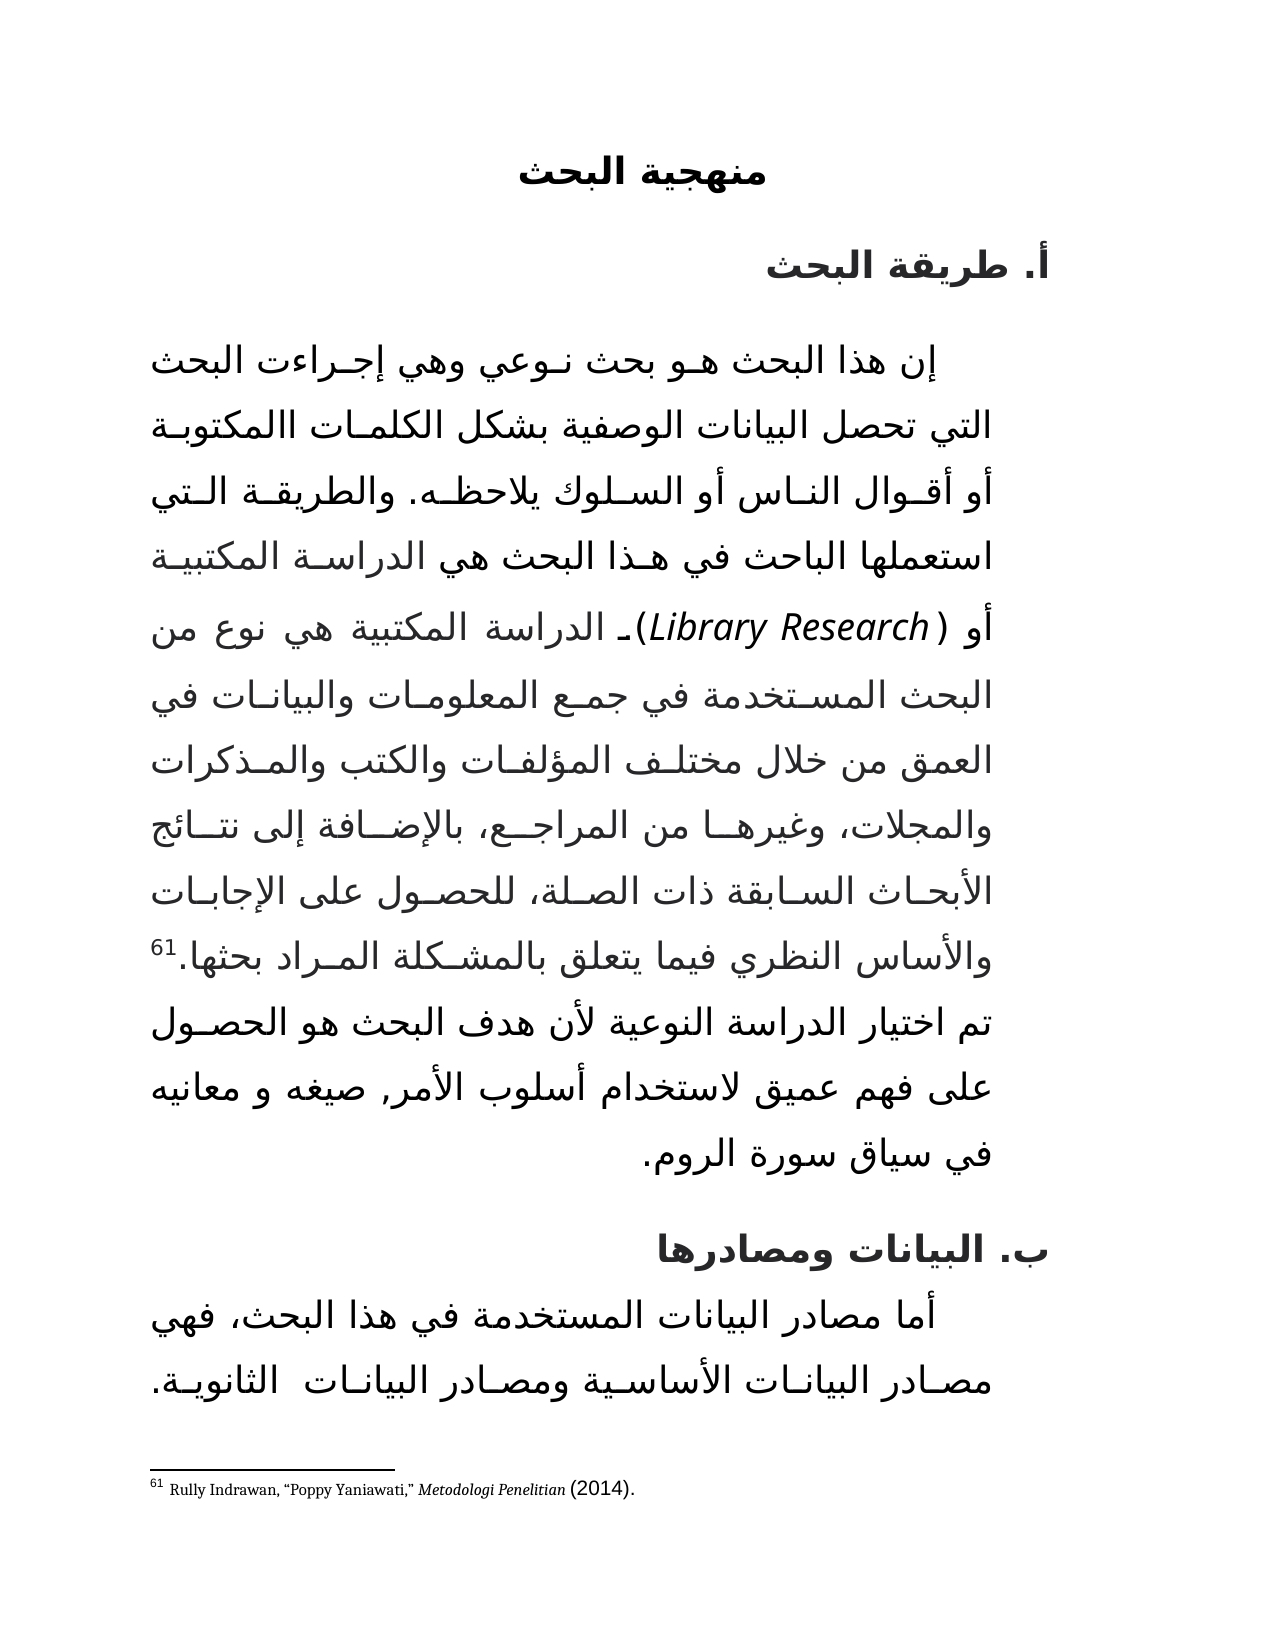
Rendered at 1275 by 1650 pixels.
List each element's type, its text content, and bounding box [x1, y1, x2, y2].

text إن هذا البحث هو بحث نوعي وهي إجراءت البحث التي تحصل البيانات الوصفية بشكل الكلمات االمكتوبة أو أقوال الناس أو السلوك يلاحظه. والطريقة التي استعملها الباحث في هذا البحث هي الدراسة المكتبية أو (Library Research). الدراسة المكتبية هي نوع من البحث المستخدمة في جمع المعلومات والبيانات في العمق من خلال مختلف المؤلفات والكتب والمذكرات والمجلات، وغيرها من المراجع، بالإضافة إلى نتائج الأبحاث السابقة ذات الصلة، للحصول على الإجابات والأساس النظري فيما يتعلق بالمشكلة المراد بحثها. تم اختيار الدراسة النوعية لأن هدف البحث هو الحصول على فهم عميق لاستخدام أسلوب الأمر, صيغه و معانيه في سياق سورة الروم. [150, 339, 994, 1175]
subtitle ب. البيانات ومصادرها [150, 1228, 1050, 1271]
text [150, 1293, 994, 1402]
subtitle منهجية البحث [150, 150, 1125, 194]
subtitle أ. طريقة البحث [150, 244, 1050, 288]
